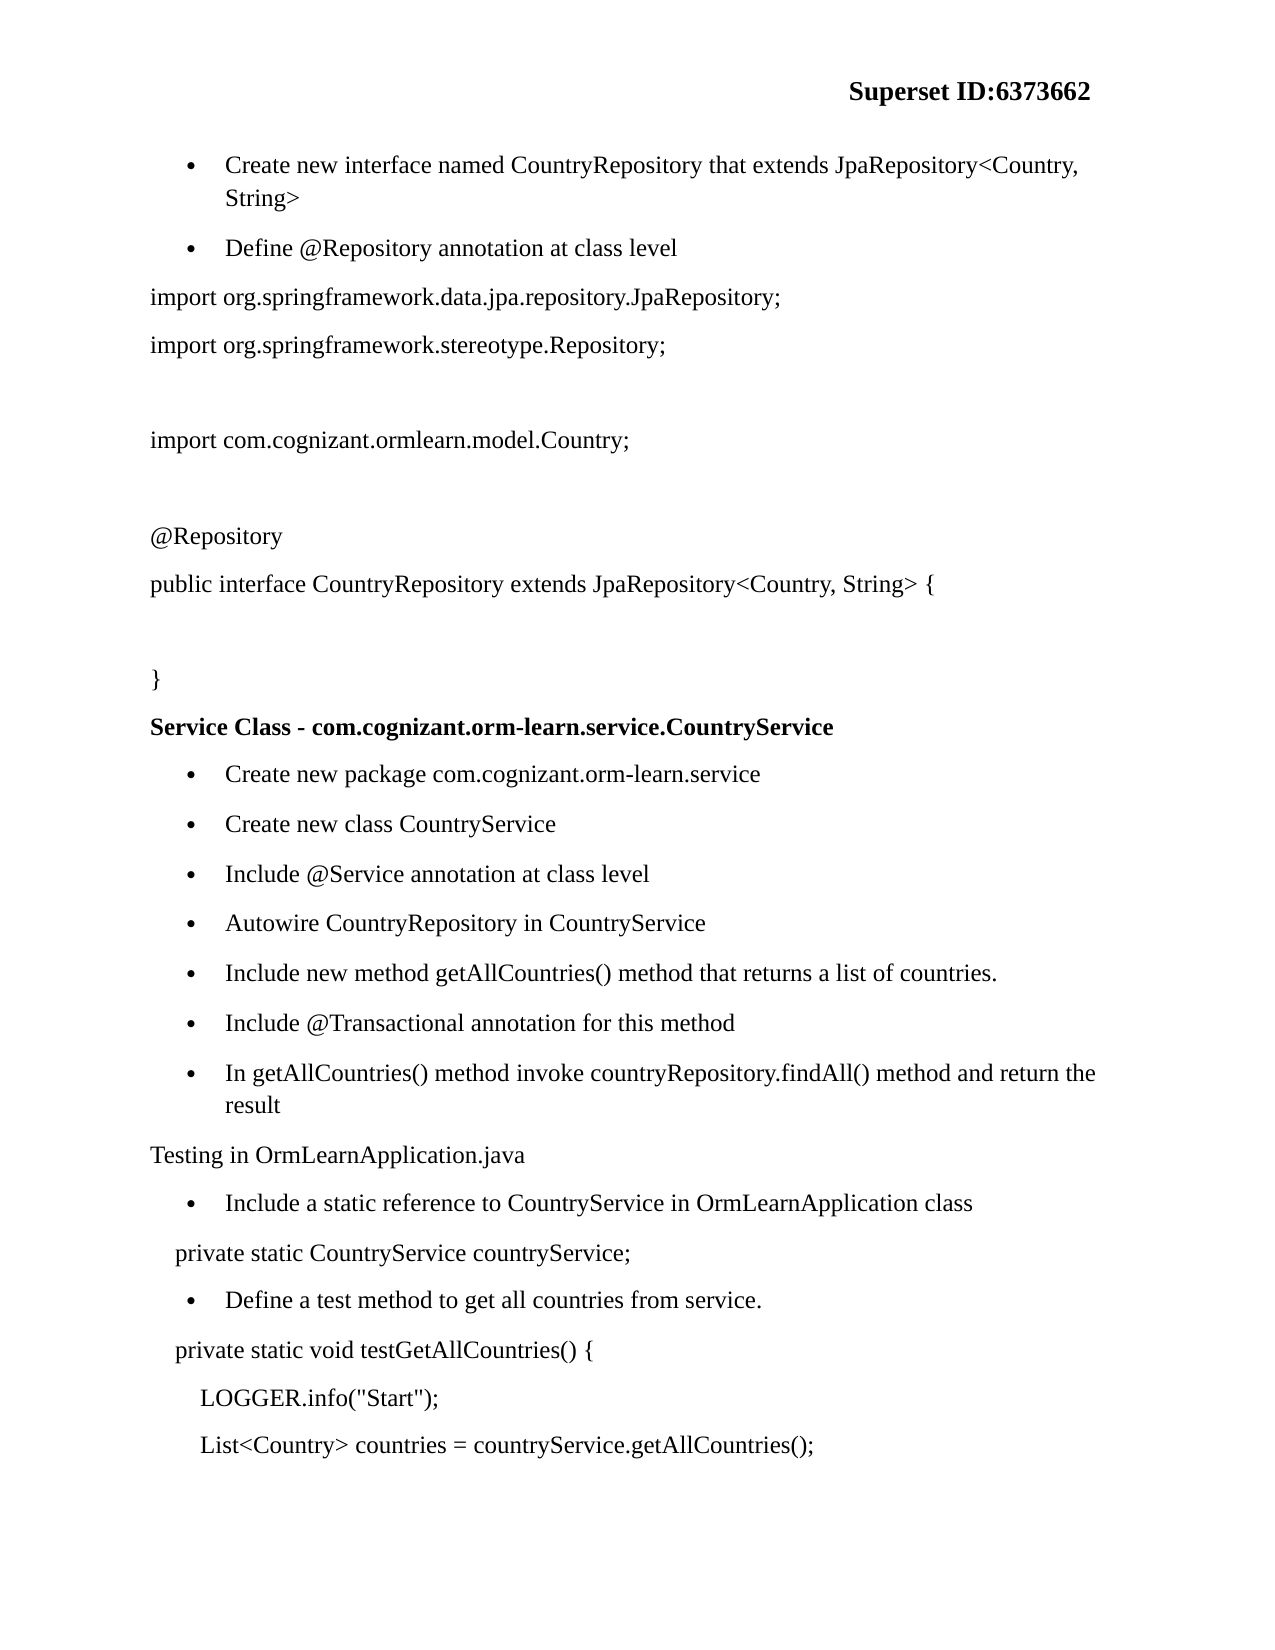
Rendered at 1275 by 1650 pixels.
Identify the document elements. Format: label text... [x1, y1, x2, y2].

list Create new interface named CountryRepository that extends JpaRepository<Country, String> [187, 150, 1125, 212]
list Define a test method to get all countries from service. [187, 1285, 1125, 1314]
list Include a static reference to CountryService in OrmLearnApplication class [187, 1188, 1125, 1217]
text LOGGER.info("Start"); [150, 1383, 1125, 1412]
list Autowire CountryRepository in CountryService [187, 908, 1125, 937]
list Include new method getAllCountries() method that returns a list of countries. [187, 958, 1125, 987]
text @Repository [150, 521, 1125, 550]
list Define @Repository annotation at class level [187, 233, 1125, 261]
text public interface CountryRepository extends JpaRepository<Country, String> { [150, 569, 1125, 597]
text import com.cognizant.ormlearn.model.Country; [150, 426, 1125, 454]
text private static void testGetAllCountries() { [150, 1335, 1125, 1364]
text private static CountryService countryService; [150, 1238, 1125, 1266]
list Include @Transactional annotation for this method [187, 1008, 1125, 1037]
list In getAllCountries() method invoke countryRepository.findAll() method and return the result [187, 1058, 1125, 1119]
text Service Class - com.cognizant.orm-learn.service.CountryService [150, 712, 1125, 741]
text import org.springframework.stereotype.Repository; [150, 330, 1125, 359]
text List<Country> countries = countryService.getAllCountries(); [150, 1431, 1125, 1459]
list Include @Service annotation at class level [187, 859, 1125, 888]
text import org.springframework.data.jpa.repository.JpaRepository; [150, 282, 1125, 311]
text Testing in OrmLearnApplication.java [150, 1140, 1125, 1169]
list Create new class CountryService [187, 809, 1125, 838]
list Create new package com.cognizant.orm-learn.service [187, 759, 1125, 788]
text } [150, 664, 1125, 693]
